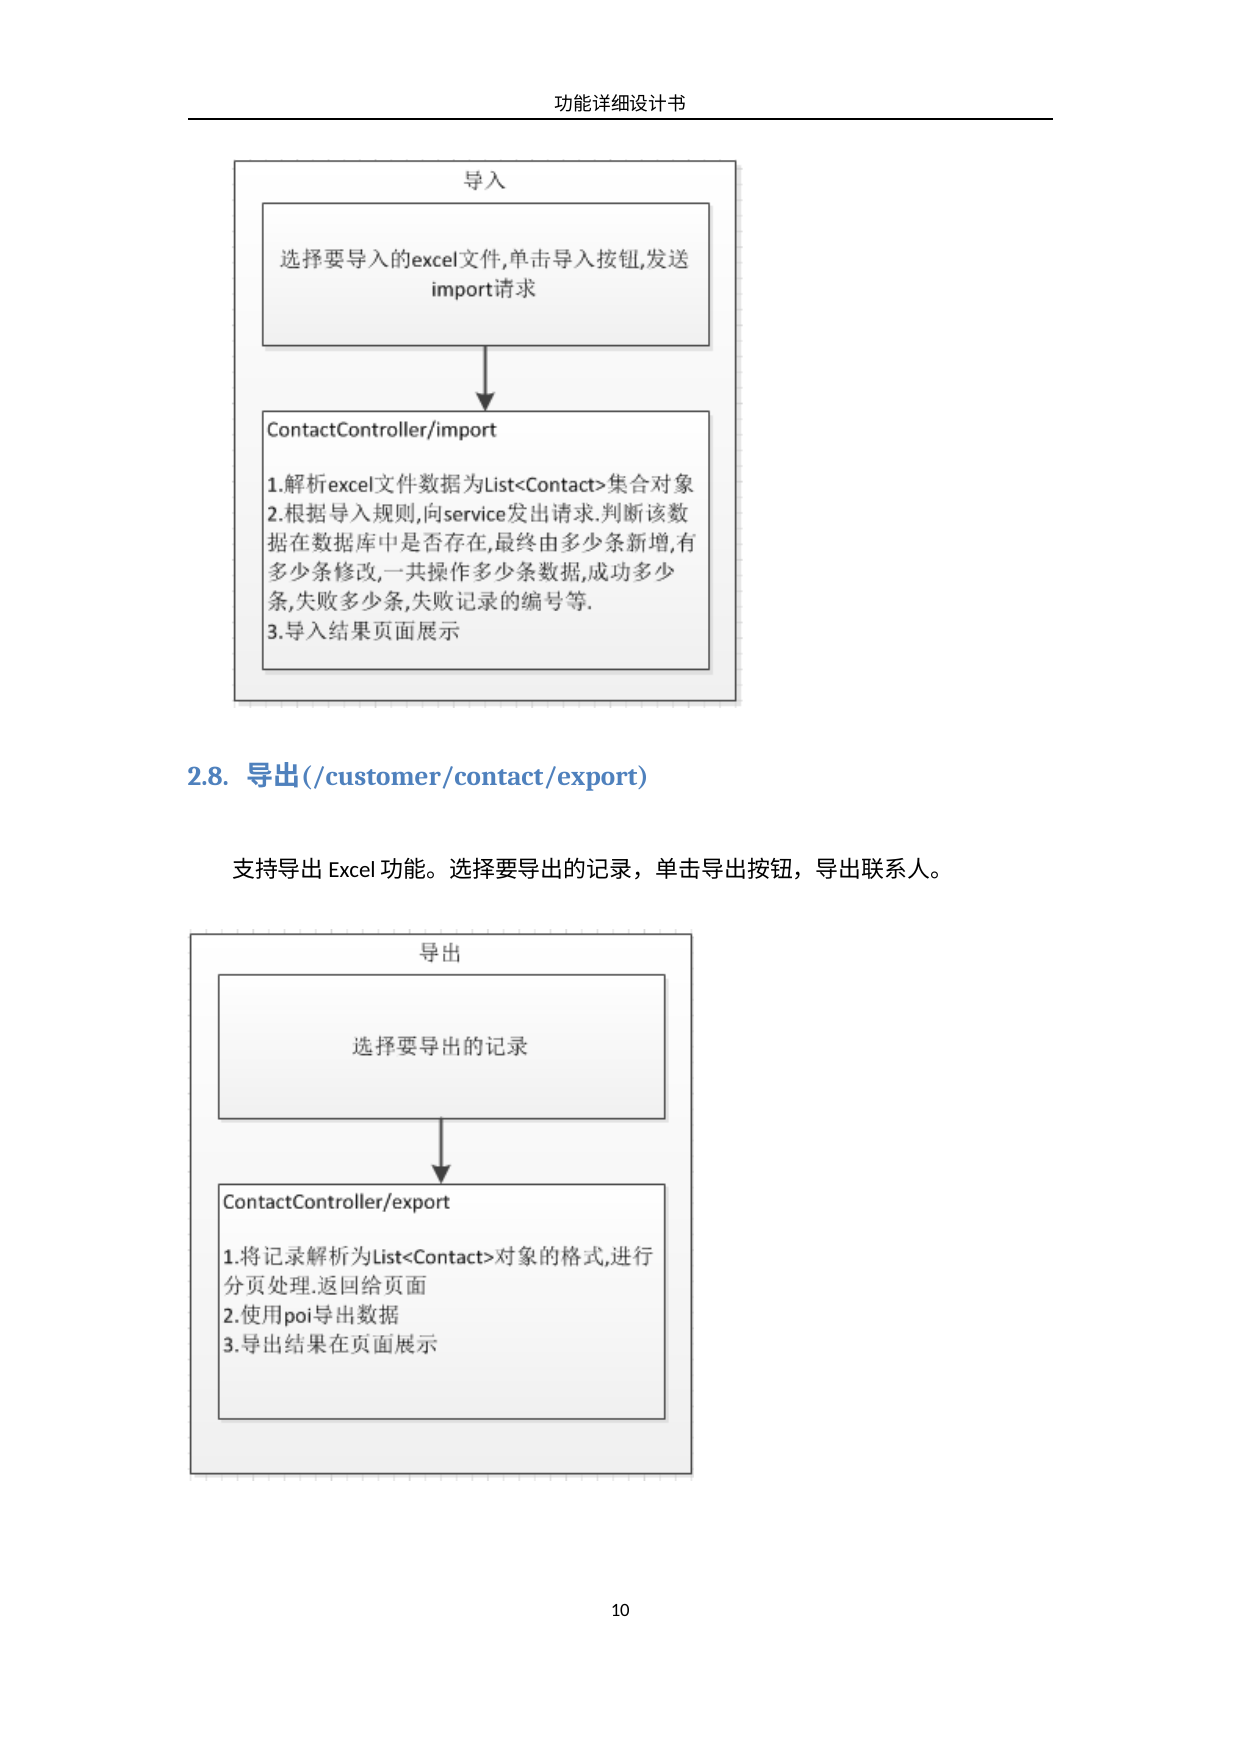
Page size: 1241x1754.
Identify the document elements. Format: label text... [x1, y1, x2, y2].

list 支持导出Excel功能。选择要导出的记录，单击导出按钮，导出联系人。 [232, 835, 1053, 900]
picture [187, 929, 694, 1481]
subtitle 导出(/customer/contact/export) [187, 741, 1053, 806]
picture [231, 159, 743, 708]
